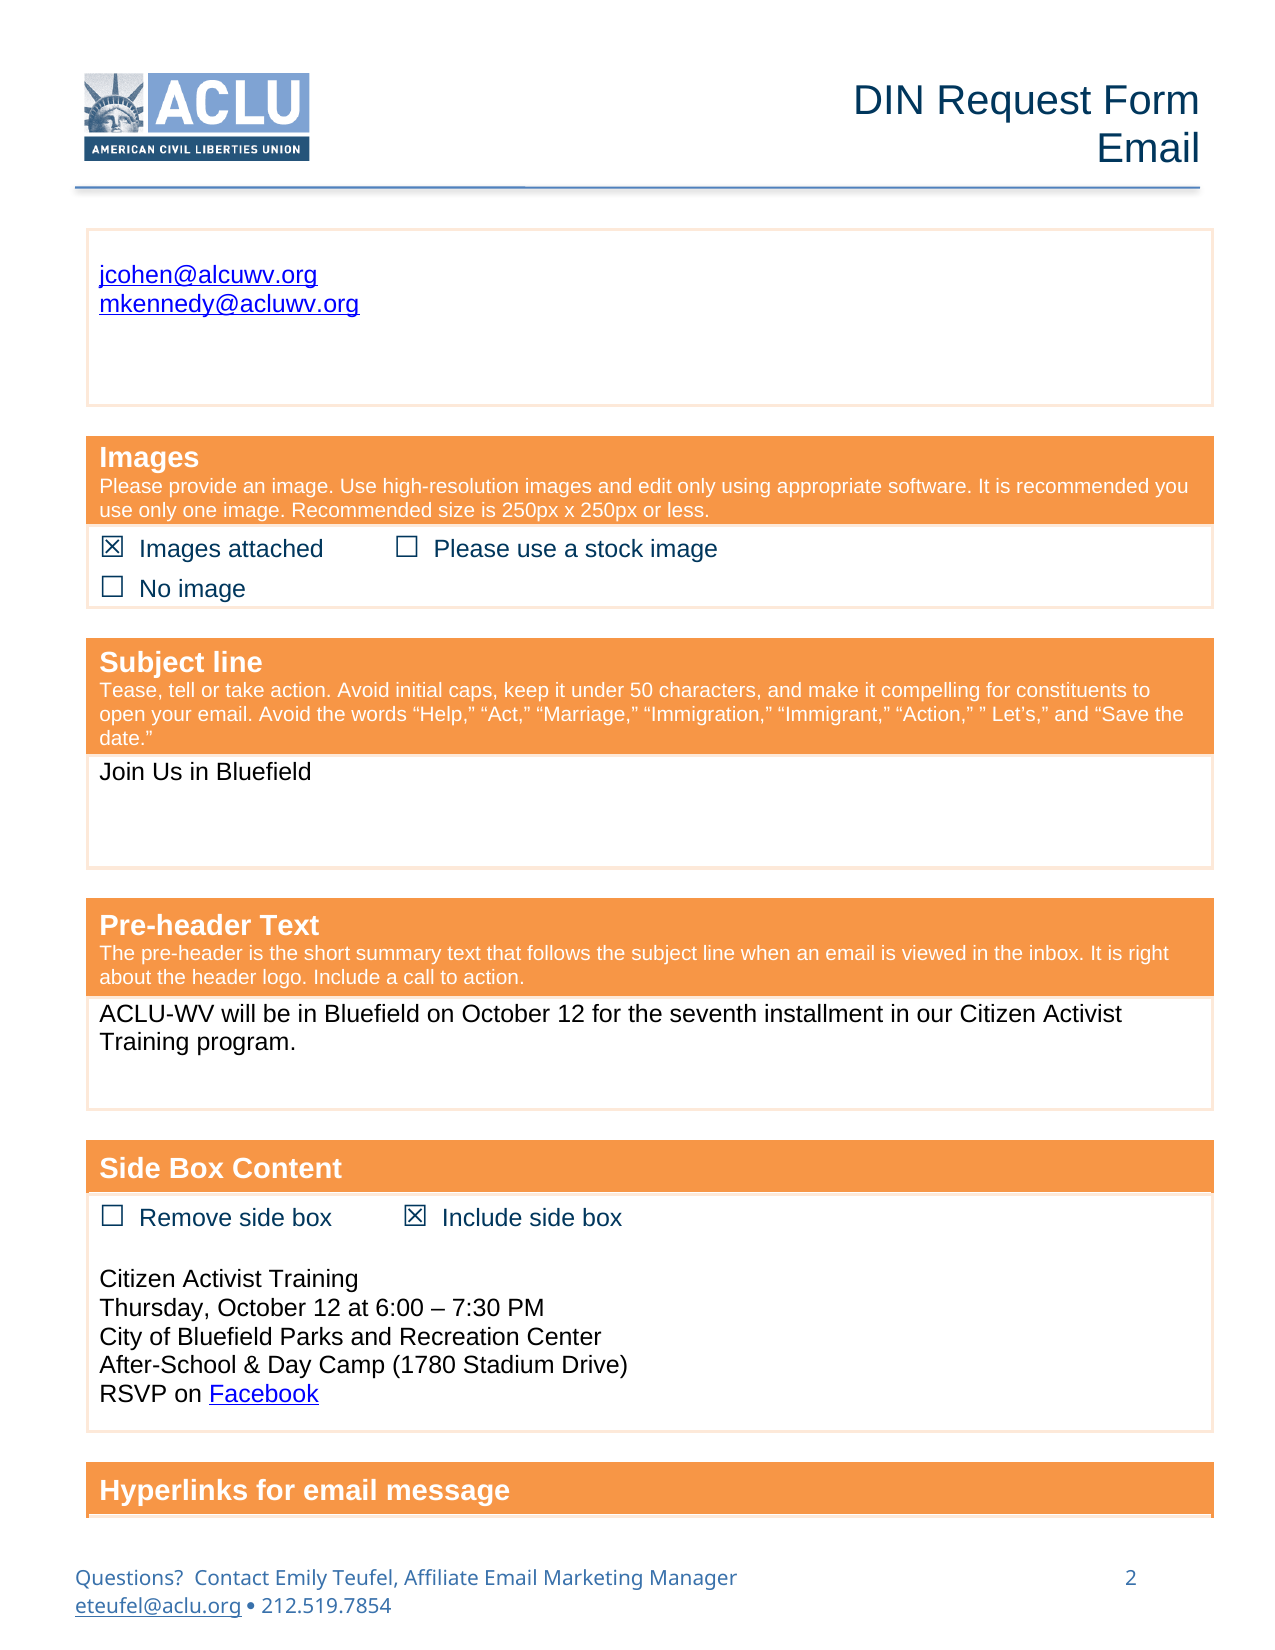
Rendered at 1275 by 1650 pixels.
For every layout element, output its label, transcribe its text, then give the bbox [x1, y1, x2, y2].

table_cell ACLU-WV will be in Bluefield on October 12 for the seventh installment in our Citizen Activist Training program. [89, 999, 1211, 1108]
table_header Hyperlinks for email message [89, 1465, 1211, 1514]
table_header Side Box Content [89, 1143, 1211, 1192]
table_cell Join Us in Bluefield [89, 757, 1211, 866]
table_header Subject line Tease, tell or take action. Avoid initial caps, keep it under 50 characters, and make it compelling for constituents to open your email. Avoid the words “Help,” “Act,” “Marriage,” “Immigration,” “Immigrant,” “Action,” ” Let’s,” and “Save the date.” [89, 641, 1211, 754]
table_cell Remove side box Include side box Citizen Activist Training Thursday, October 12 at 6:00 – 7:30 PM City of Bluefield Parks and Recreation Center After-School & Day Camp (1780 Stadium Drive) RSVP on Facebook [89, 1196, 1211, 1430]
table_cell jcohen@alcuwv.org mkennedy@acluwv.org [89, 231, 1211, 404]
table_header Images Please provide an image. Use high-resolution images and edit only using appropriate software. It is recommended you use only one image. Recommended size is 250px x 250px or less. [89, 439, 1211, 524]
table_cell Images attached Please use a stock image No image [89, 527, 1211, 606]
picture [84, 73, 310, 161]
table_header Pre-header Text The pre-header is the short summary text that follows the subject line when an email is viewed in the inbox. It is right about the header logo. Include a call to action. [89, 901, 1211, 996]
